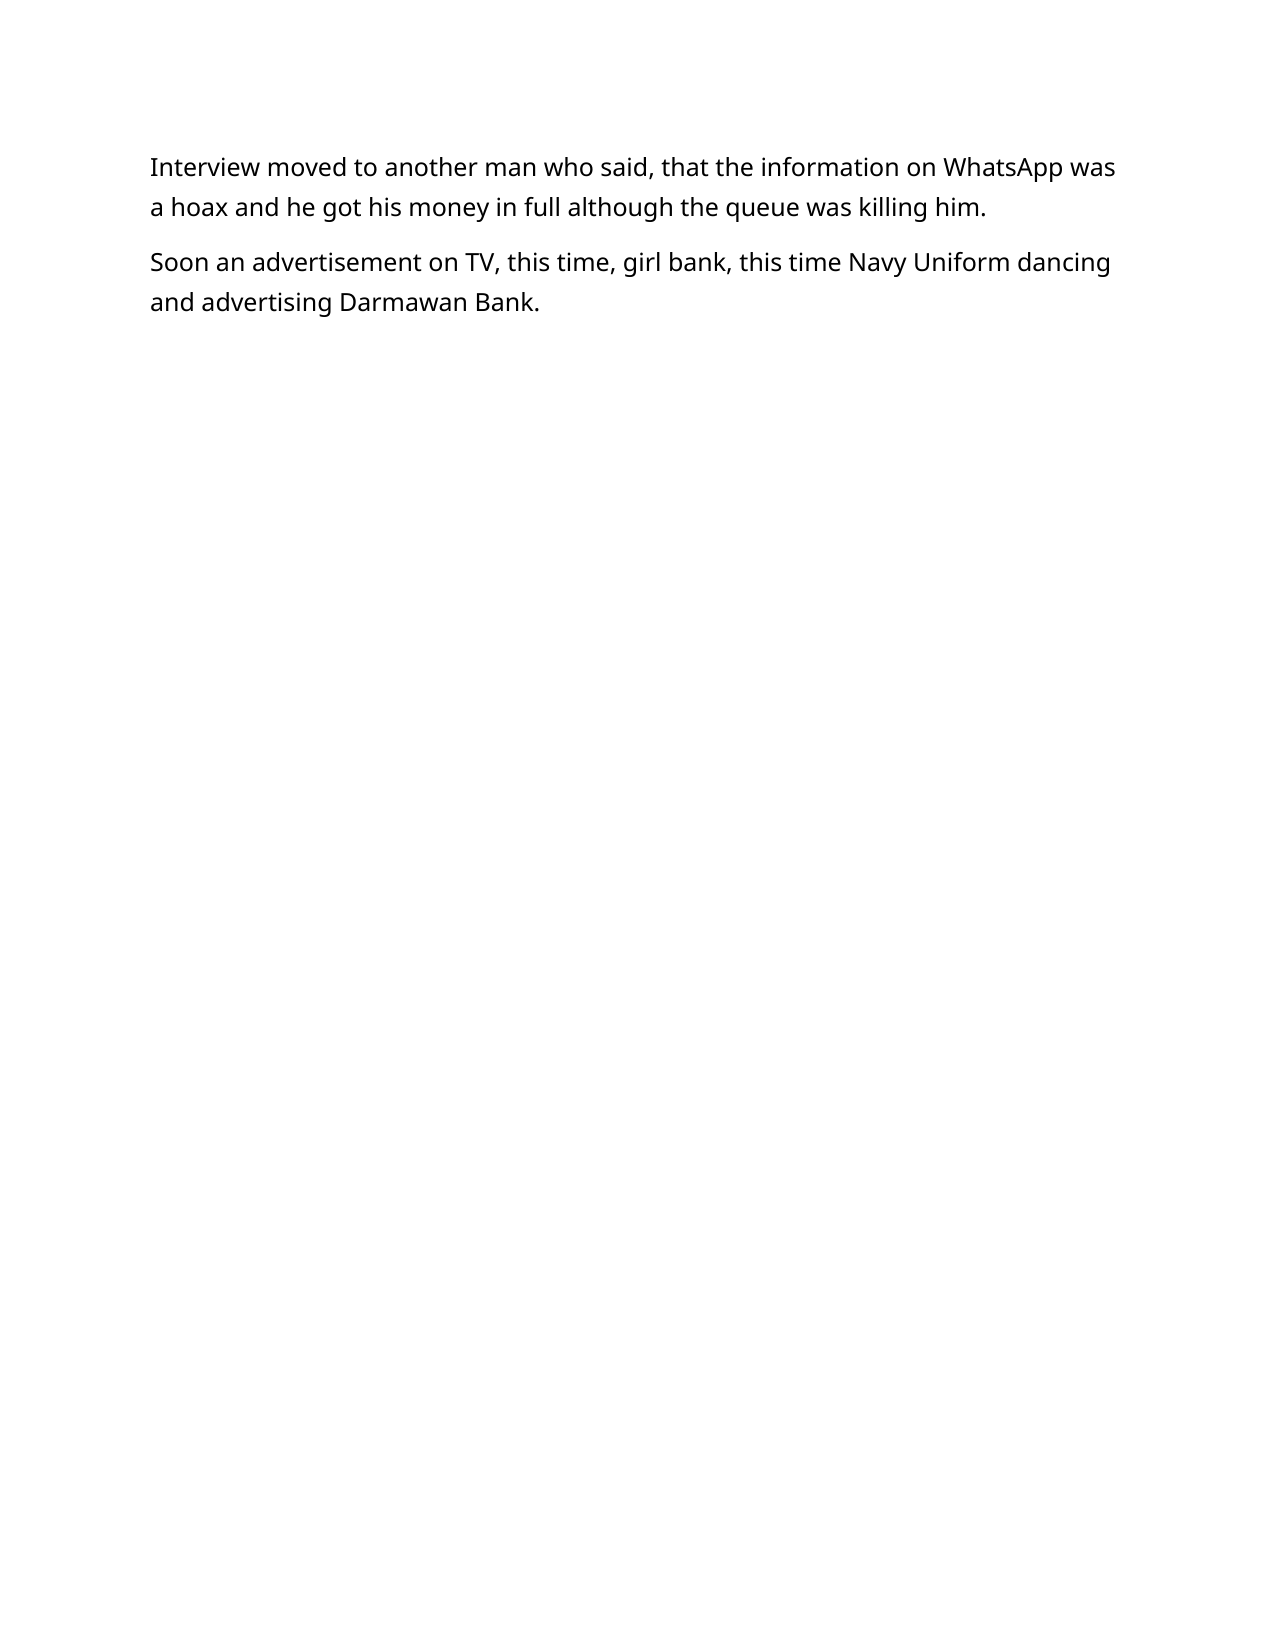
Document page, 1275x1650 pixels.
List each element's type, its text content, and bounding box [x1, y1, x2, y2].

text Soon an advertisement on TV, this time, girl bank, this time Navy Uniform dancing and advertising Darmawan Bank. [150, 245, 1125, 318]
text Interview moved to another man who said, that the information on WhatsApp was a hoax and he got his money in full although the queue was killing him. [150, 150, 1125, 223]
